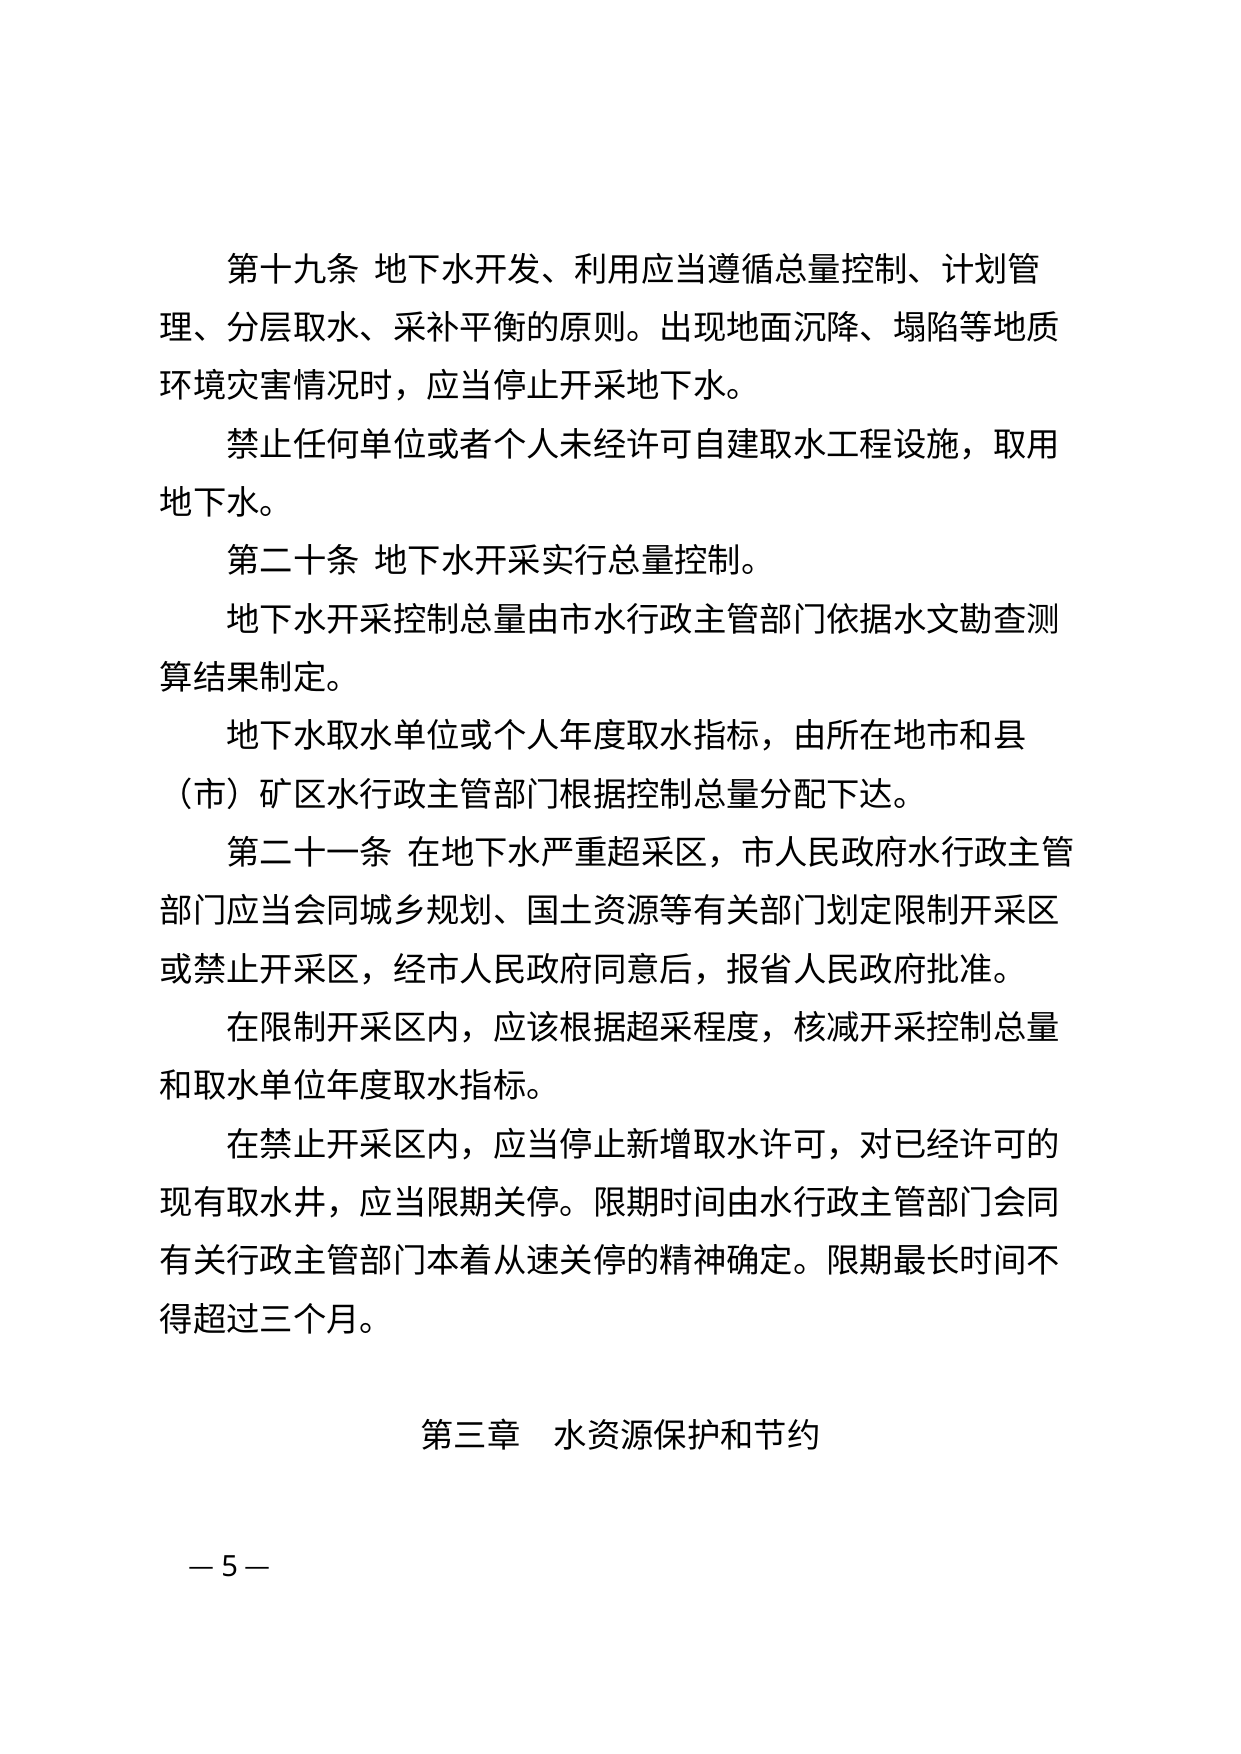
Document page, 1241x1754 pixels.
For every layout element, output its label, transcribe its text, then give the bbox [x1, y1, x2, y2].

text 第二十条 地下水开采实行总量控制。 [159, 526, 1081, 584]
text 地下水开采控制总量由市水行政主管部门依据水文勘查测算结果制定。 [159, 584, 1081, 701]
text 第二十一条 在地下水严重超采区，市人民政府水行政主管部门应当会同城乡规划、国土资源等有关部门划定限制开采区或禁止开采区，经市人民政府同意后，报省人民政府批准。 [159, 818, 1081, 993]
text 在禁止开采区内，应当停止新增取水许可，对已经许可的现有取水井，应当限期关停。限期时间由水行政主管部门会同有关行政主管部门本着从速关停的精神确定。限期最长时间不得超过三个月。 [159, 1109, 1081, 1343]
text 第十九条 地下水开发、利用应当遵循总量控制、计划管理、分层取水、采补平衡的原则。出现地面沉降、塌陷等地质环境灾害情况时，应当停止开采地下水。 [159, 234, 1081, 409]
text 地下水取水单位或个人年度取水指标，由所在地市和县（市）矿区水行政主管部门根据控制总量分配下达。 [159, 701, 1081, 818]
text 禁止任何单位或者个人未经许可自建取水工程设施，取用地下水。 [159, 409, 1081, 526]
list 第三章 水资源保护和节约 [159, 1401, 1081, 1459]
text 在限制开采区内，应该根据超采程度，核减开采控制总量和取水单位年度取水指标。 [159, 993, 1081, 1109]
